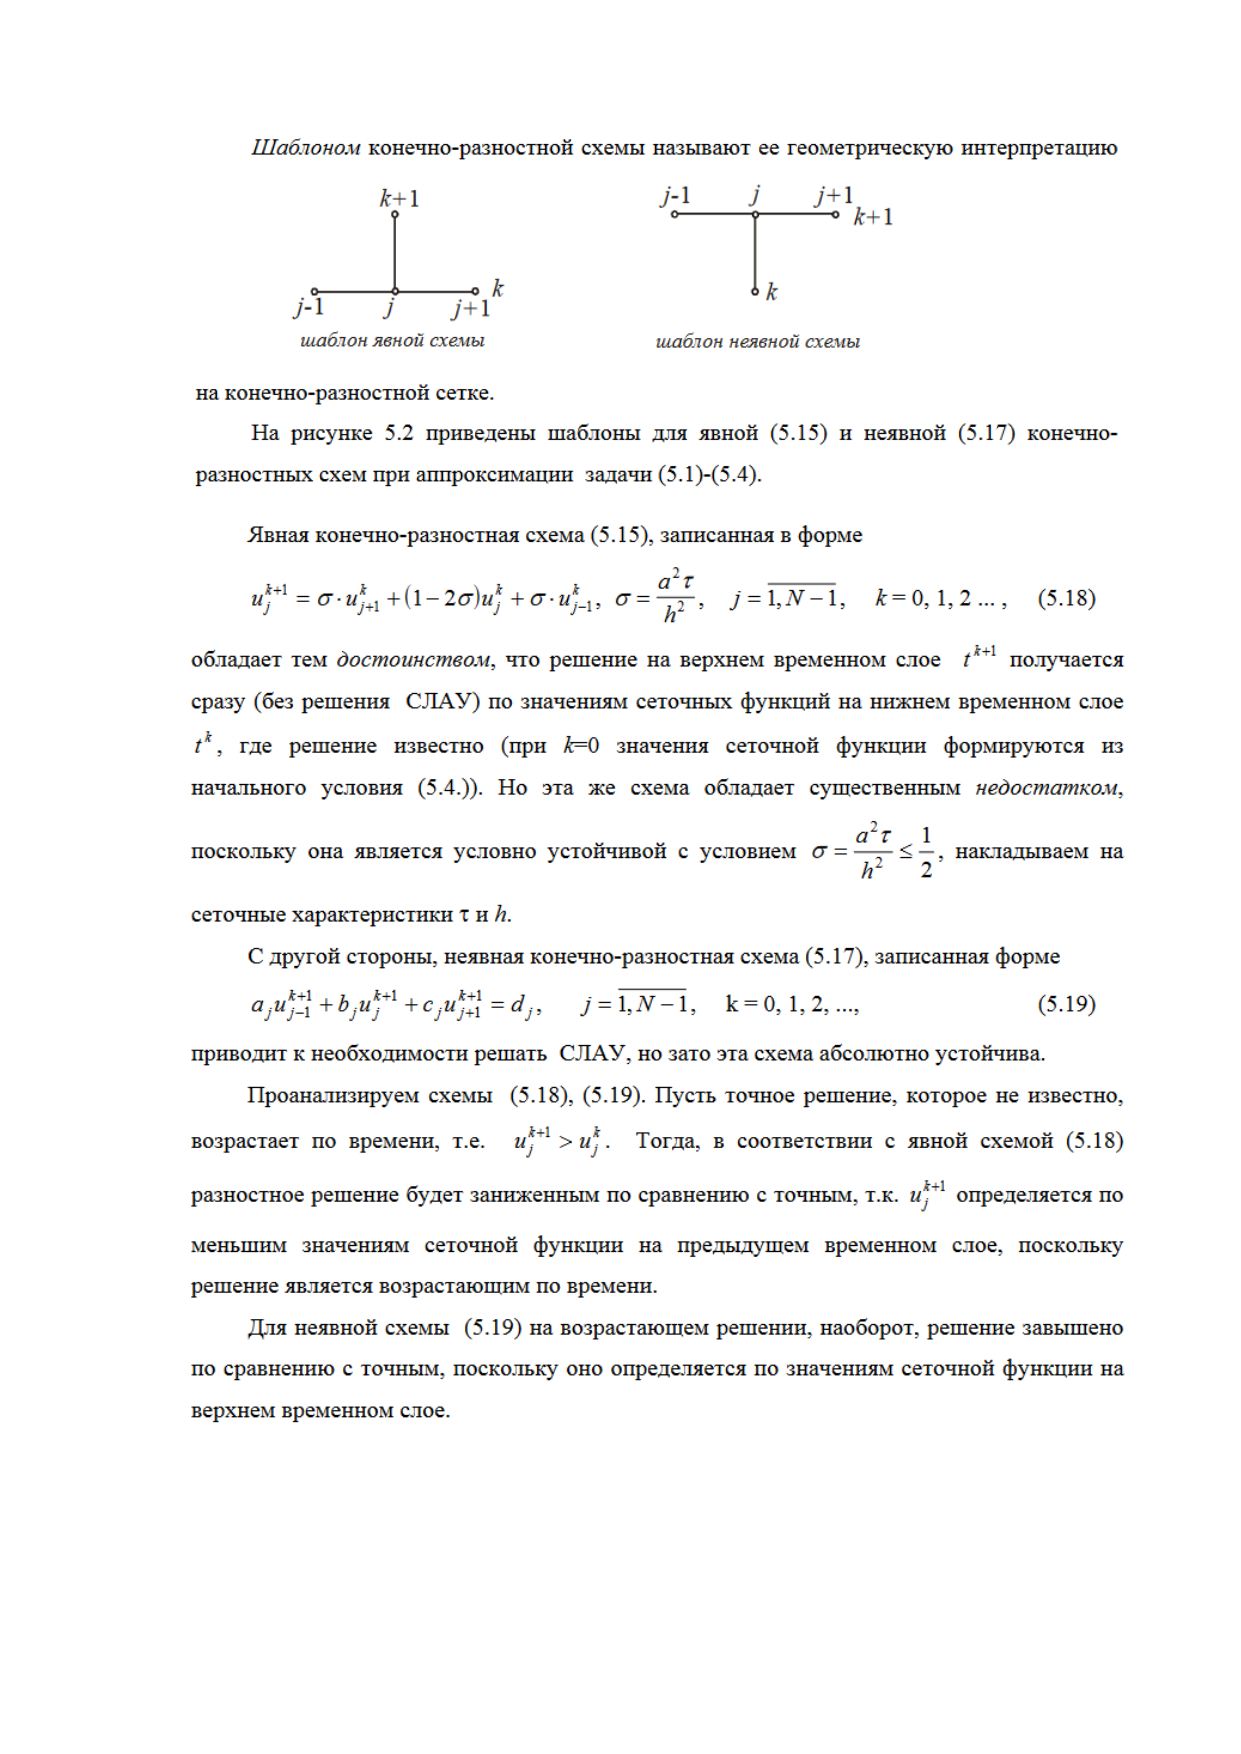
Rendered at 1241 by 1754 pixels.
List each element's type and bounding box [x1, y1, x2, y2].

picture [177, 118, 1152, 504]
picture [177, 505, 1152, 1427]
